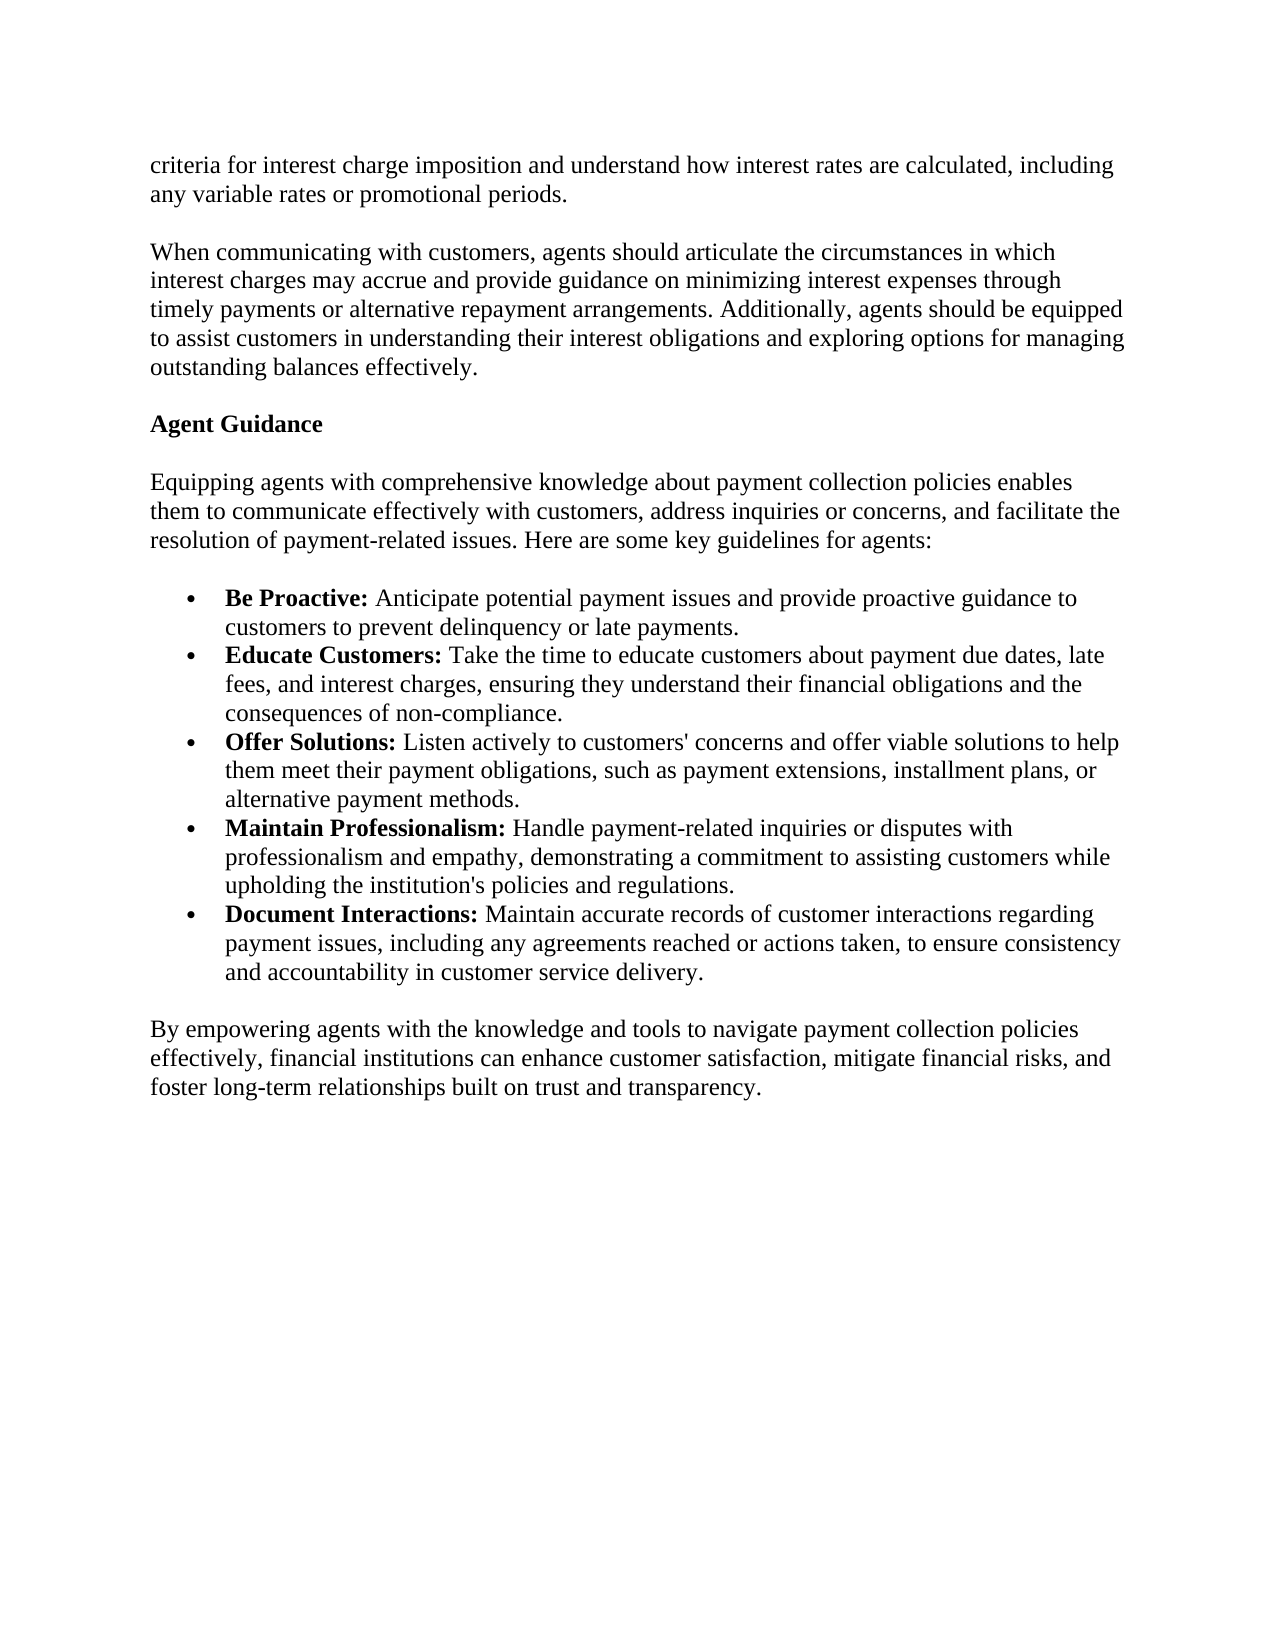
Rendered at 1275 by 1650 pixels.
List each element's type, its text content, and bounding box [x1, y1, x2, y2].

list Educate Customers: Take the time to educate customers about payment due dates, late fees, and interest charges, ensuring they understand their financial obligations and the consequences of non-compliance. [187, 640, 1125, 727]
text By empowering agents with the knowledge and tools to navigate payment collection policies effectively, financial institutions can enhance customer satisfaction, mitigate financial risks, and foster long-term relationships built on trust and transparency. [150, 1014, 1125, 1101]
text Agent Guidance [150, 409, 1125, 438]
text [150, 150, 1125, 207]
list Document Interactions: Maintain accurate records of customer interactions regarding payment issues, including any agreements reached or actions taken, to ensure consistency and accountability in customer service delivery. [187, 899, 1125, 985]
list Maintain Professionalism: Handle payment-related inquiries or disputes with professionalism and empathy, demonstrating a commitment to assisting customers while upholding the institution's policies and regulations. [187, 813, 1125, 899]
text Equipping agents with comprehensive knowledge about payment collection policies enables them to communicate effectively with customers, address inquiries or concerns, and facilitate the resolution of payment-related issues. Here are some key guidelines for agents: [150, 467, 1125, 554]
list Be Proactive: Anticipate potential payment issues and provide proactive guidance to customers to prevent delinquency or late payments. [187, 583, 1125, 640]
text When communicating with customers, agents should articulate the circumstances in which interest charges may accrue and provide guidance on minimizing interest expenses through timely payments or alternative repayment arrangements. Additionally, agents should be equipped to assist customers in understanding their interest obligations and exploring options for managing outstanding balances effectively. [150, 237, 1125, 380]
list Offer Solutions: Listen actively to customers' concerns and offer viable solutions to help them meet their payment obligations, such as payment extensions, installment plans, or alternative payment methods. [187, 727, 1125, 813]
